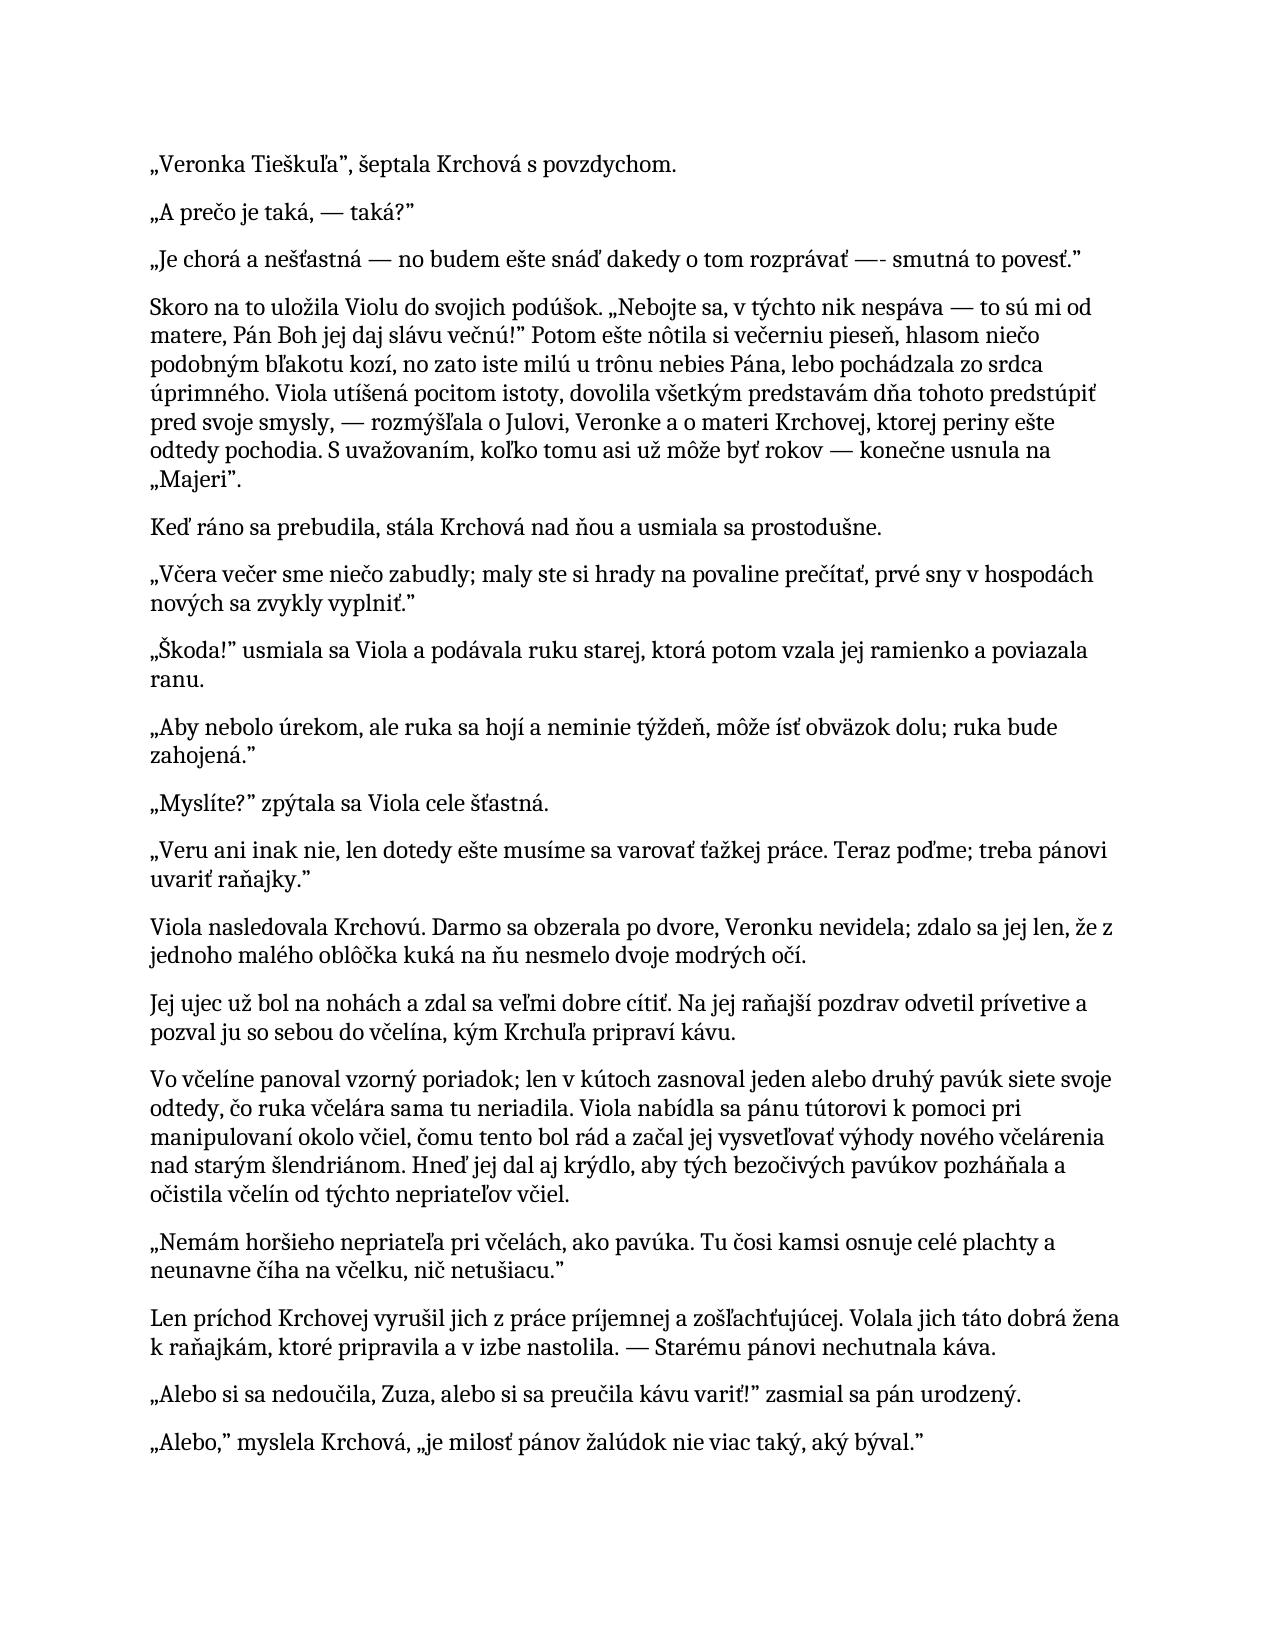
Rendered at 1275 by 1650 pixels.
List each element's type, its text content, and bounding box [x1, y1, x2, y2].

text „Veru ani inak nie, len dotedy ešte musíme sa varovať ťažkej práce. Teraz poďme; treba pánovi uvariť raňajky.” [150, 836, 1125, 894]
text „Myslíte?” zpýtala sa Viola cele šťastná. [150, 789, 1125, 817]
text Skoro na to uložila Violu do svojich podúšok. „Nebojte sa, v týchto nik nespáva — to sú mi od matere, Pán Boh jej daj slávu večnú!” Potom ešte nôtila si večerniu pieseň, hlasom niečo podobným bľakotu kozí, no zato iste milú u trônu nebies Pána, lebo pochádzala zo srdca úprimného. Viola utíšená pocitom istoty, dovolila všetkým predstavám dňa tohoto predstúpiť pred svoje smysly, — rozmýšľala o Julovi, Veronke a o materi Krchovej, ktorej periny ešte odtedy pochodia. S uvažovaním, koľko tomu asi už môže byť rokov — konečne usnula na „Majeri”. [150, 292, 1125, 494]
text „Alebo,” myslela Krchová, „je milosť pánov žalúdok nie viac taký, aký býval.” [150, 1427, 1125, 1456]
text „Škoda!” usmiala sa Viola a podávala ruku starej, ktorá potom vzala jej ramienko a poviazala ranu. [150, 636, 1125, 694]
text „Je chorá a nešťastná — no budem ešte snáď dakedy o tom rozprávať —- smutná to povesť.” [150, 245, 1125, 274]
text „Aby nebolo úrekom, ale ruka sa hojí a neminie týždeň, môže ísť obväzok dolu; ruka bude zahojená.” [150, 712, 1125, 770]
text „Nemám horšieho nepriateľa pri včelách, ako pavúka. Tu čosi kamsi osnuje celé plachty a neunavne číha na včelku, nič netušiacu.” [150, 1227, 1125, 1285]
text Jej ujec už bol na nohách a zdal sa veľmi dobre cítiť. Na jej raňajší pozdrav odvetil prívetive a pozval ju so sebou do včelína, kým Krchuľa pripraví kávu. [150, 989, 1125, 1046]
text „Alebo si sa nedoučila, Zuza, alebo si sa preučila kávu variť!” zasmial sa pán urodzený. [150, 1380, 1125, 1409]
text „A prečo je taká, — taká?” [150, 197, 1125, 226]
text „Veronka Tieškuľa”, šeptala Krchová s povzdychom. [150, 150, 1125, 179]
text Len príchod Krchovej vyrušil jich z práce príjemnej a zošľachťujúcej. Volala jich táto dobrá žena k raňajkám, ktoré pripravila a v izbe nastolila. — Starému pánovi nechutnala káva. [150, 1304, 1125, 1361]
text Keď ráno sa prebudila, stála Krchová nad ňou a usmiala sa prostodušne. [150, 512, 1125, 541]
text „Včera večer sme niečo zabudly; maly ste si hrady na povaline prečítať, prvé sny v hospodách nových sa zvykly vyplniť.” [150, 560, 1125, 617]
text Viola nasledovala Krchovú. Darmo sa obzerala po dvore, Veronku nevidela; zdalo sa jej len, že z jednoho malého oblôčka kuká na ňu nesmelo dvoje modrých očí. [150, 912, 1125, 970]
text Vo včelíne panoval vzorný poriadok; len v kútoch zasnoval jeden alebo druhý pavúk siete svoje odtedy, čo ruka včelára sama tu neriadila. Viola nabídla sa pánu tútorovi k pomoci pri manipulovaní okolo včiel, čomu tento bol rád a začal jej vysvetľovať výhody nového včelárenia nad starým šlendriánom. Hneď jej dal aj krýdlo, aby tých bezočivých pavúkov pozháňala a očistila včelín od týchto nepriateľov včiel. [150, 1065, 1125, 1209]
